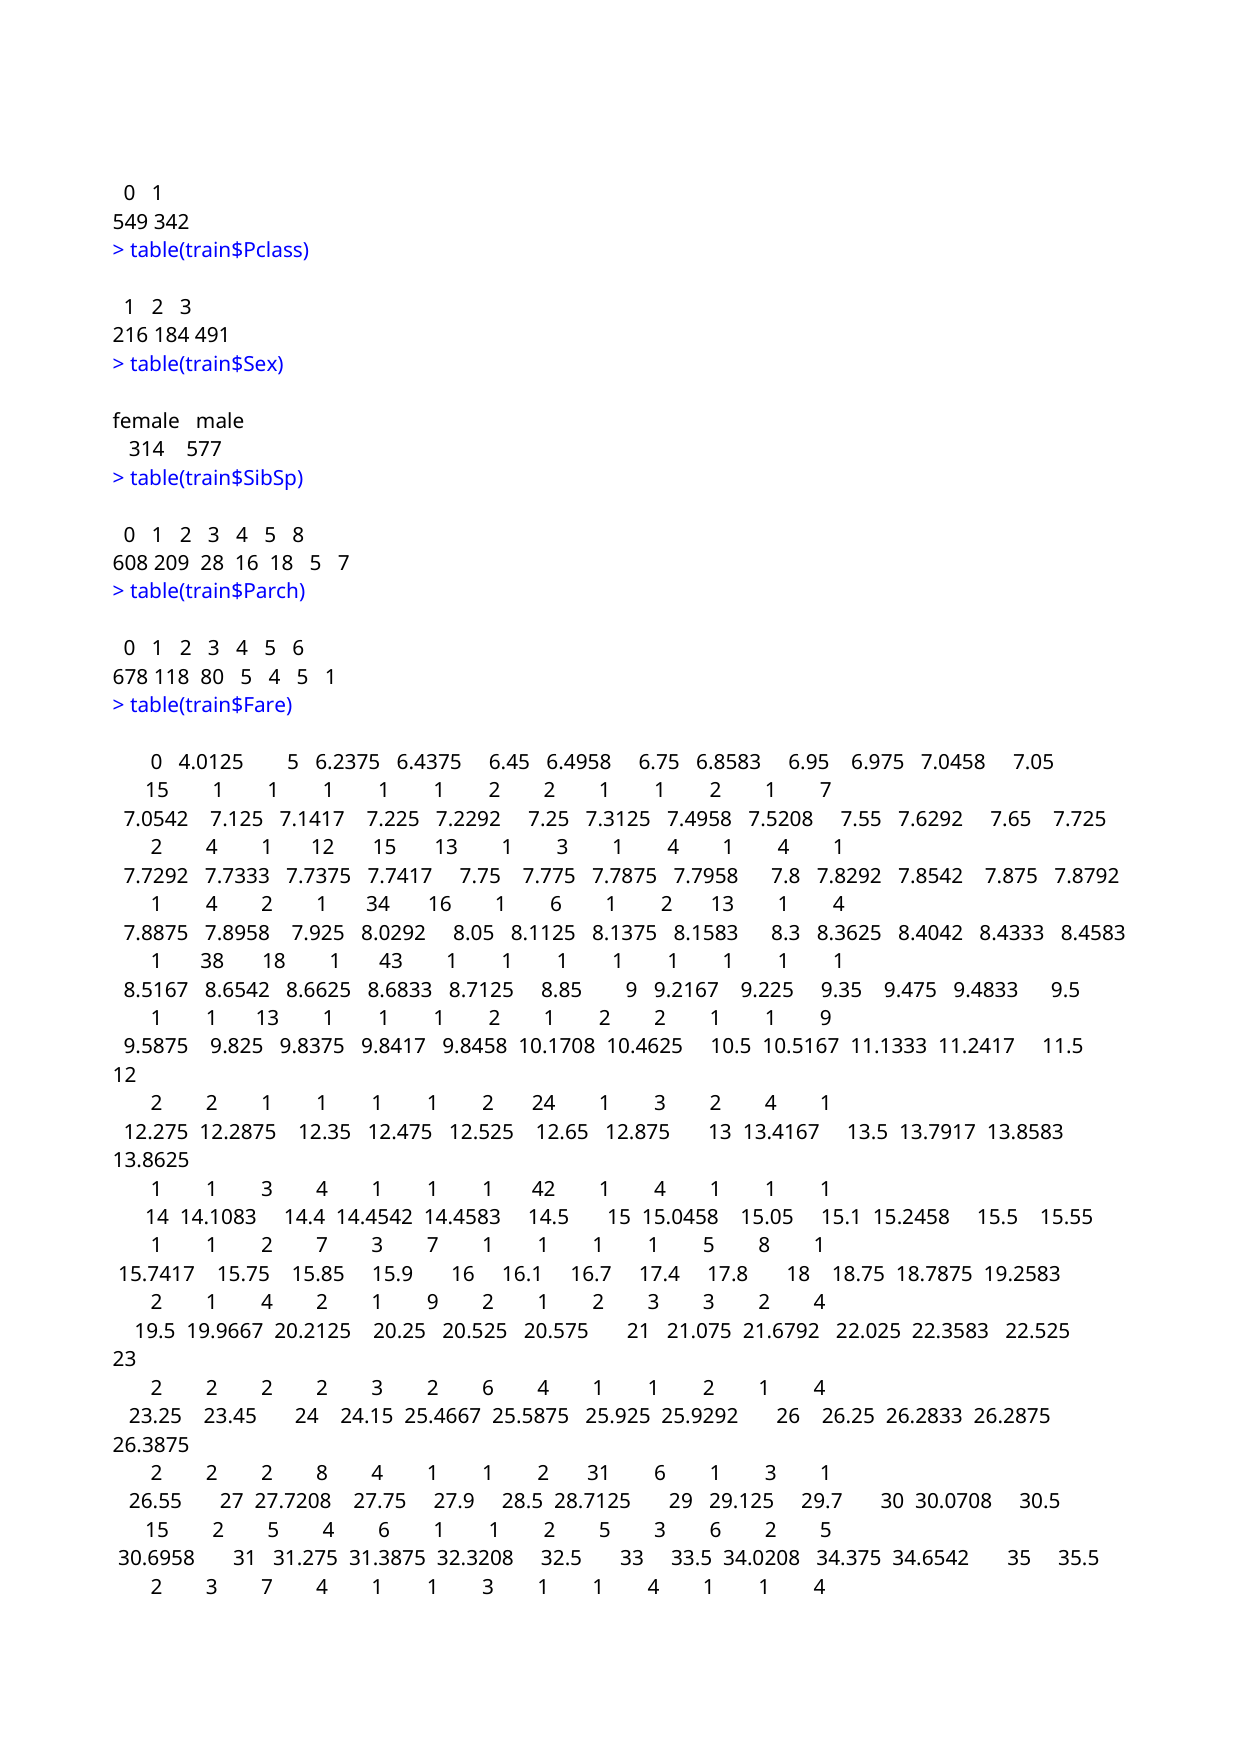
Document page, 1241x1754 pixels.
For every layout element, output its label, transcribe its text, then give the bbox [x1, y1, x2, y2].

text 15 2 5 4 6 1 1 2 5 3 6 2 5 [112, 1515, 1128, 1543]
text 2 1 4 2 1 9 2 1 2 3 3 2 4 [112, 1287, 1128, 1316]
text female male [112, 406, 1128, 434]
text 7.7292 7.7333 7.7375 7.7417 7.75 7.775 7.7875 7.7958 7.8 7.8292 7.8542 7.875 7.8792 [112, 861, 1128, 889]
text 8.5167 8.6542 8.6625 8.6833 8.7125 8.85 9 9.2167 9.225 9.35 9.475 9.4833 9.5 [112, 975, 1128, 1003]
text 1 1 3 4 1 1 1 42 1 4 1 1 1 [112, 1174, 1128, 1202]
text 15 1 1 1 1 1 2 2 1 1 2 1 7 [112, 776, 1128, 804]
text 19.5 19.9667 20.2125 20.25 20.525 20.575 21 21.075 21.6792 22.025 22.3583 22.525 23 [112, 1316, 1128, 1373]
text 2 3 7 4 1 1 3 1 1 4 1 1 4 [112, 1572, 1128, 1600]
text 15.7417 15.75 15.85 15.9 16 16.1 16.7 17.4 17.8 18 18.75 18.7875 19.2583 [112, 1259, 1128, 1287]
text 1 38 18 1 43 1 1 1 1 1 1 1 1 [112, 946, 1128, 975]
text > table(train$Parch) [112, 577, 1128, 605]
text 314 577 [112, 434, 1128, 463]
text 0 4.0125 5 6.2375 6.4375 6.45 6.4958 6.75 6.8583 6.95 6.975 7.0458 7.05 [112, 747, 1128, 776]
text 30.6958 31 31.275 31.3875 32.3208 32.5 33 33.5 34.0208 34.375 34.6542 35 35.5 [112, 1543, 1128, 1572]
text 1 2 3 [112, 292, 1128, 321]
text 678 118 80 5 4 5 1 [112, 662, 1128, 690]
text 9.5875 9.825 9.8375 9.8417 9.8458 10.1708 10.4625 10.5 10.5167 11.1333 11.2417 11.5 12 [112, 1032, 1128, 1088]
text > table(train$SibSp) [112, 463, 1128, 491]
text 7.8875 7.8958 7.925 8.0292 8.05 8.1125 8.1375 8.1583 8.3 8.3625 8.4042 8.4333 8.4583 [112, 918, 1128, 946]
text > table(train$Fare) [112, 690, 1128, 719]
text 1 4 2 1 34 16 1 6 1 2 13 1 4 [112, 889, 1128, 918]
text > table(train$Pclass) [112, 235, 1128, 264]
text 549 342 [112, 207, 1128, 235]
text 216 184 491 [112, 321, 1128, 349]
text 12.275 12.2875 12.35 12.475 12.525 12.65 12.875 13 13.4167 13.5 13.7917 13.8583 13.8625 [112, 1117, 1128, 1174]
text 608 209 28 16 18 5 7 [112, 548, 1128, 577]
text 0 1 2 3 4 5 6 [112, 633, 1128, 662]
text 26.55 27 27.7208 27.75 27.9 28.5 28.7125 29 29.125 29.7 30 30.0708 30.5 [112, 1487, 1128, 1515]
text > table(train$Sex) [112, 349, 1128, 377]
text 1 1 2 7 3 7 1 1 1 1 5 8 1 [112, 1231, 1128, 1259]
text 0 1 2 3 4 5 8 [112, 520, 1128, 548]
text 2 2 2 8 4 1 1 2 31 6 1 3 1 [112, 1458, 1128, 1487]
text 0 1 [112, 178, 1128, 207]
text 14 14.1083 14.4 14.4542 14.4583 14.5 15 15.0458 15.05 15.1 15.2458 15.5 15.55 [112, 1202, 1128, 1231]
text 1 1 13 1 1 1 2 1 2 2 1 1 9 [112, 1003, 1128, 1032]
text 2 2 1 1 1 1 2 24 1 3 2 4 1 [112, 1088, 1128, 1117]
text 23.25 23.45 24 24.15 25.4667 25.5875 25.925 25.9292 26 26.25 26.2833 26.2875 26.3875 [112, 1401, 1128, 1458]
text 2 4 1 12 15 13 1 3 1 4 1 4 1 [112, 832, 1128, 861]
text 2 2 2 2 3 2 6 4 1 1 2 1 4 [112, 1373, 1128, 1401]
text 7.0542 7.125 7.1417 7.225 7.2292 7.25 7.3125 7.4958 7.5208 7.55 7.6292 7.65 7.725 [112, 804, 1128, 832]
